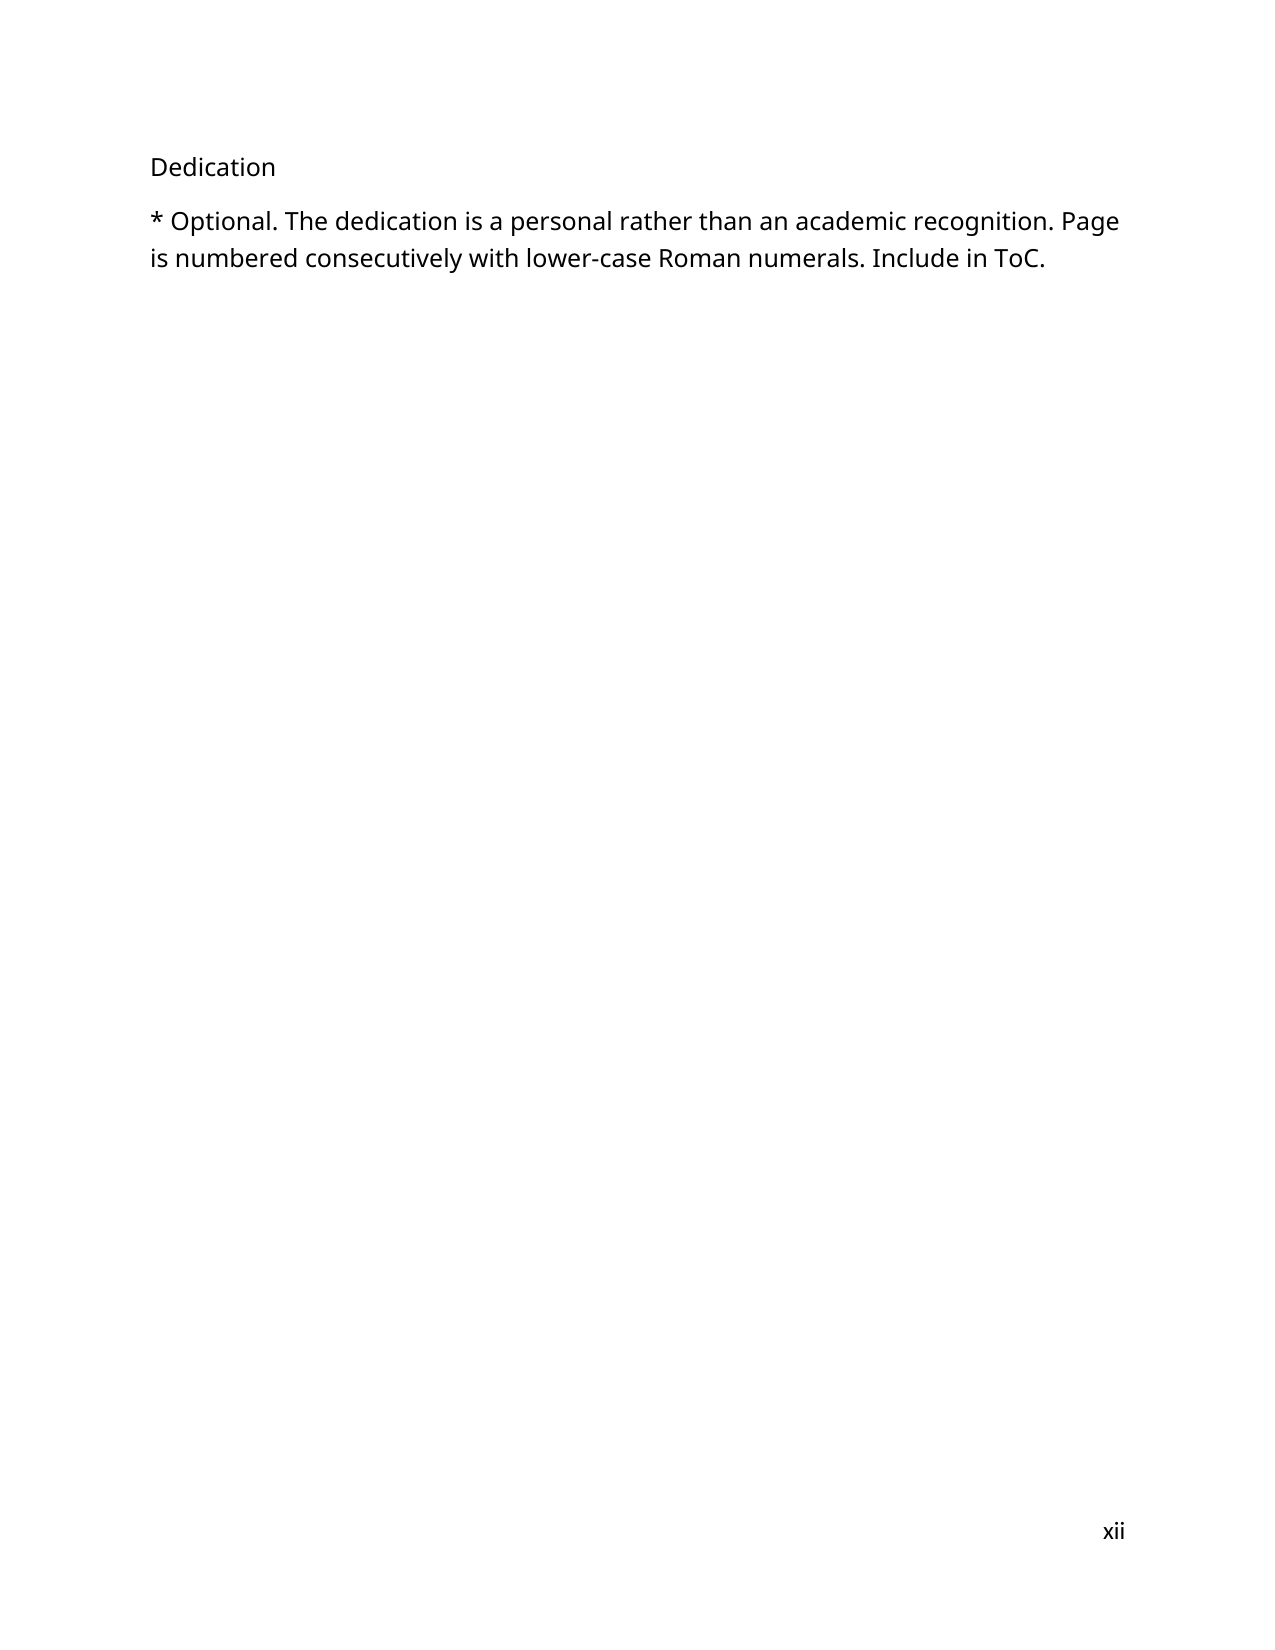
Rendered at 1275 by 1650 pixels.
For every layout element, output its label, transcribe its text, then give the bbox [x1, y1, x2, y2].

text Dedication [150, 150, 1125, 184]
text * Optional. The dedication is a personal rather than an academic recognition. Page is numbered consecutively with lower-case Roman numerals. Include in ToC. [150, 203, 1125, 274]
